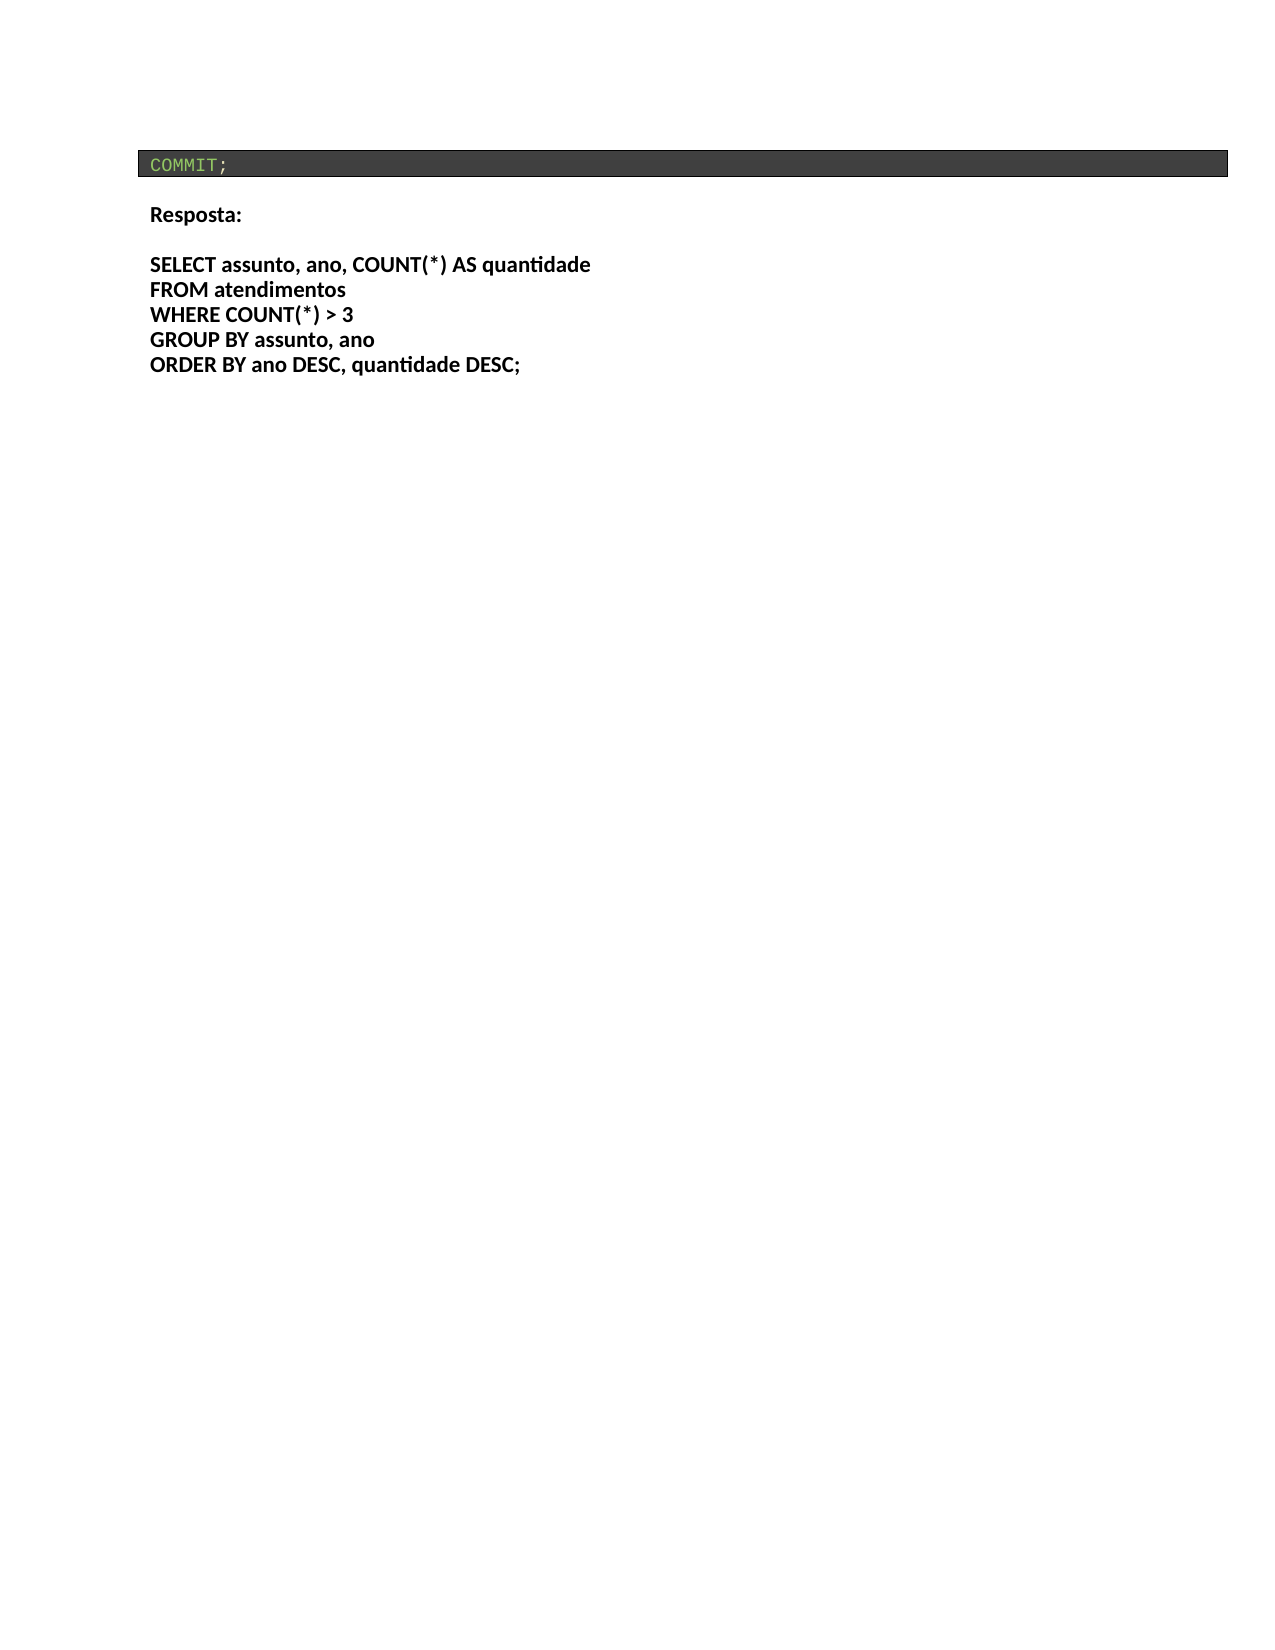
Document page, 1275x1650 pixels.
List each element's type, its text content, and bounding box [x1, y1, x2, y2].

text SELECT assunto, ano, COUNT(*) AS quantidade [150, 252, 1125, 277]
text Resposta: [150, 202, 1125, 227]
text GROUP BY assunto, ano [150, 327, 1125, 352]
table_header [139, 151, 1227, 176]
text WHERE COUNT(*) > 3 [150, 302, 1125, 327]
text ORDER BY ano DESC, quantidade DESC; [150, 352, 1125, 377]
text FROM atendimentos [150, 277, 1125, 302]
